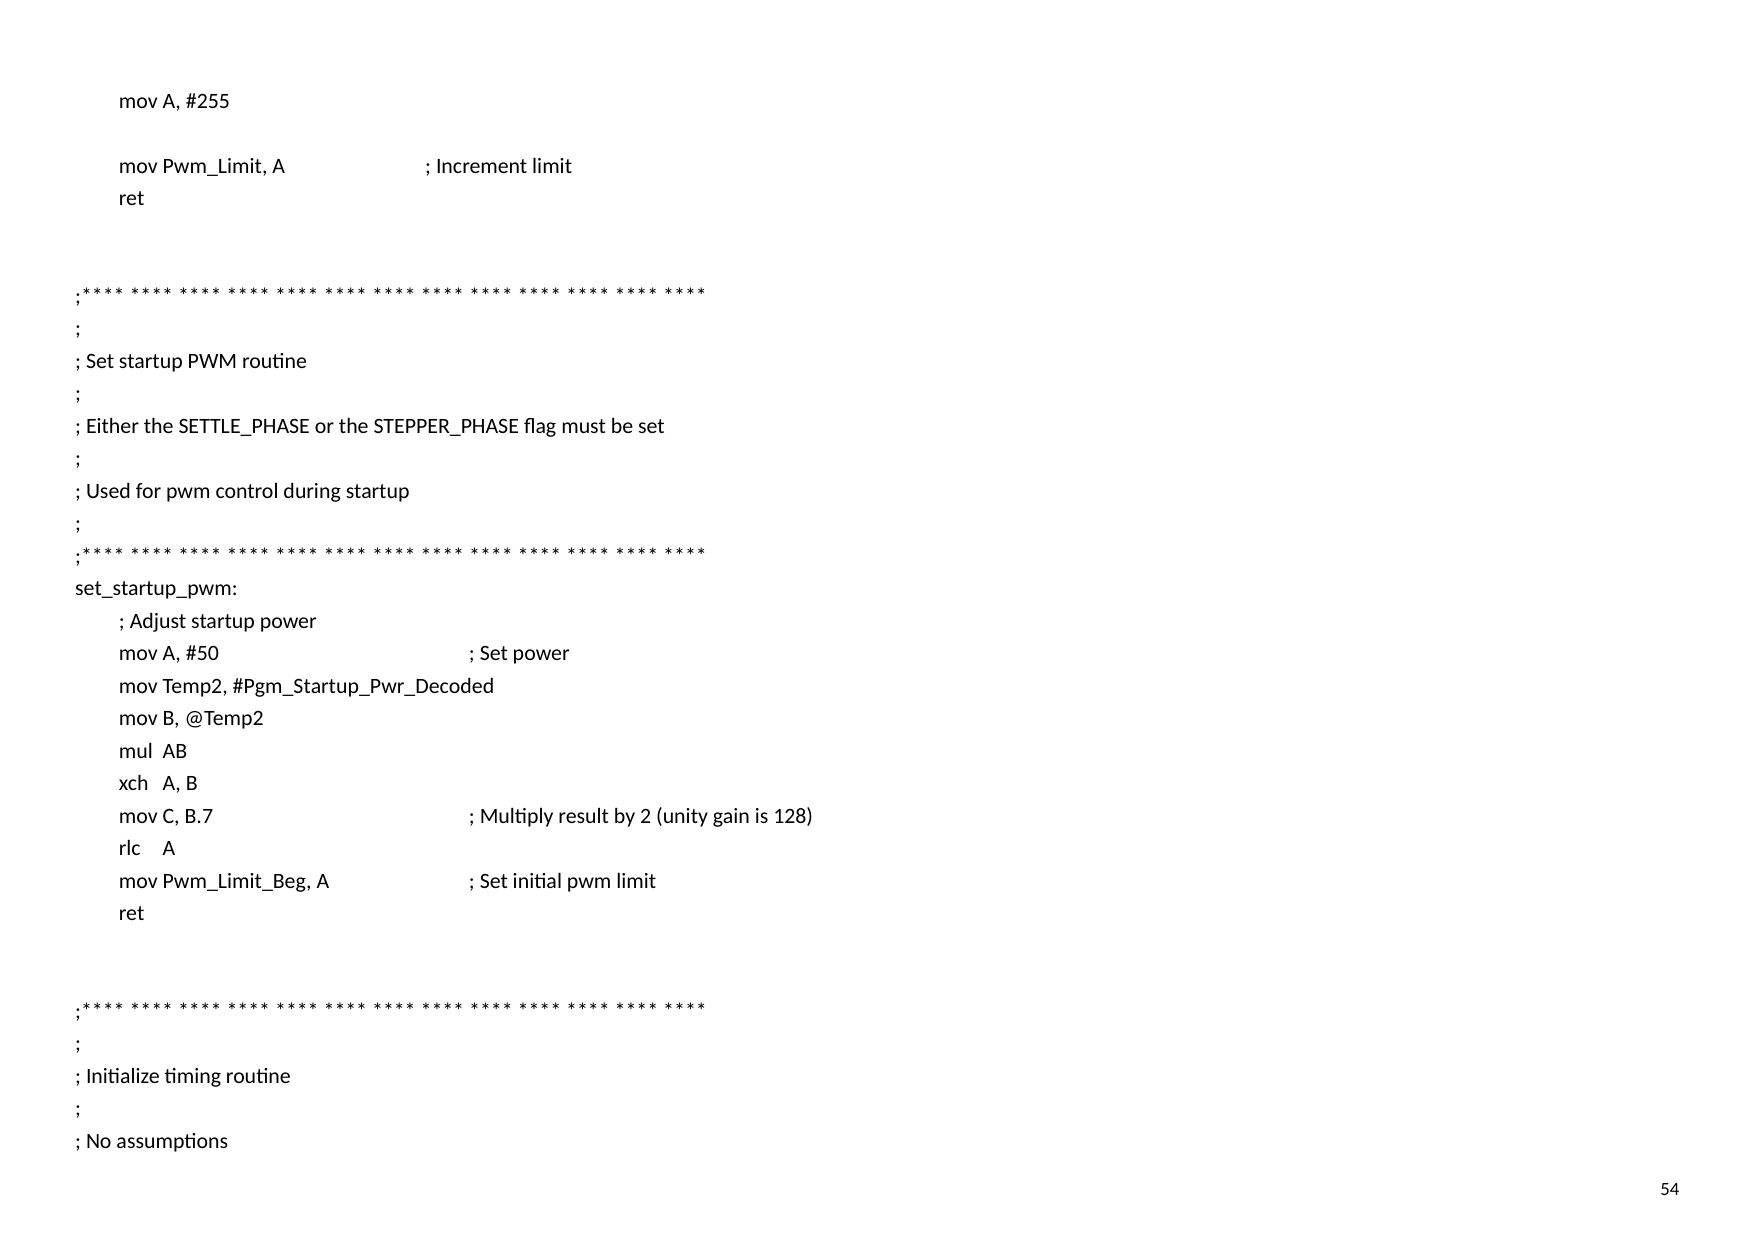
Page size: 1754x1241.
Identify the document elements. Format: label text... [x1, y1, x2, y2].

text ; Adjust startup power [75, 604, 1679, 636]
text mov A, #50 ; Set power [75, 636, 1679, 669]
text ; Either the SETTLE_PHASE or the STEPPER_PHASE flag must be set [75, 409, 1679, 441]
text mov B, @Temp2 [75, 701, 1679, 734]
text ;**** **** **** **** **** **** **** **** **** **** **** **** **** [75, 279, 1679, 311]
text ; Initialize timing routine [75, 1059, 1679, 1091]
text ; Used for pwm control during startup [75, 474, 1679, 506]
text ; [75, 311, 1679, 344]
text ret [75, 181, 1679, 214]
text mov Pwm_Limit, A ; Increment limit [75, 149, 1679, 181]
text mov Temp2, #Pgm_Startup_Pwr_Decoded [75, 669, 1679, 701]
text ; [75, 376, 1679, 409]
text mul AB [75, 734, 1679, 766]
text mov C, B.7 ; Multiply result by 2 (unity gain is 128) [75, 799, 1679, 831]
text ; No assumptions [75, 1124, 1679, 1156]
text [75, 994, 1679, 1026]
text ret [75, 896, 1679, 929]
text mov Pwm_Limit_Beg, A ; Set initial pwm limit [75, 864, 1679, 896]
text ; [75, 1091, 1679, 1124]
text set_startup_pwm: [75, 571, 1679, 604]
text ; [75, 441, 1679, 474]
text xch A, B [75, 766, 1679, 799]
text mov A, #255 [75, 84, 1679, 116]
text ; Set startup PWM routine [75, 344, 1679, 376]
text ;**** **** **** **** **** **** **** **** **** **** **** **** **** [75, 539, 1679, 571]
text rlc A [75, 831, 1679, 864]
text ; [75, 1026, 1679, 1059]
text ; [75, 506, 1679, 539]
